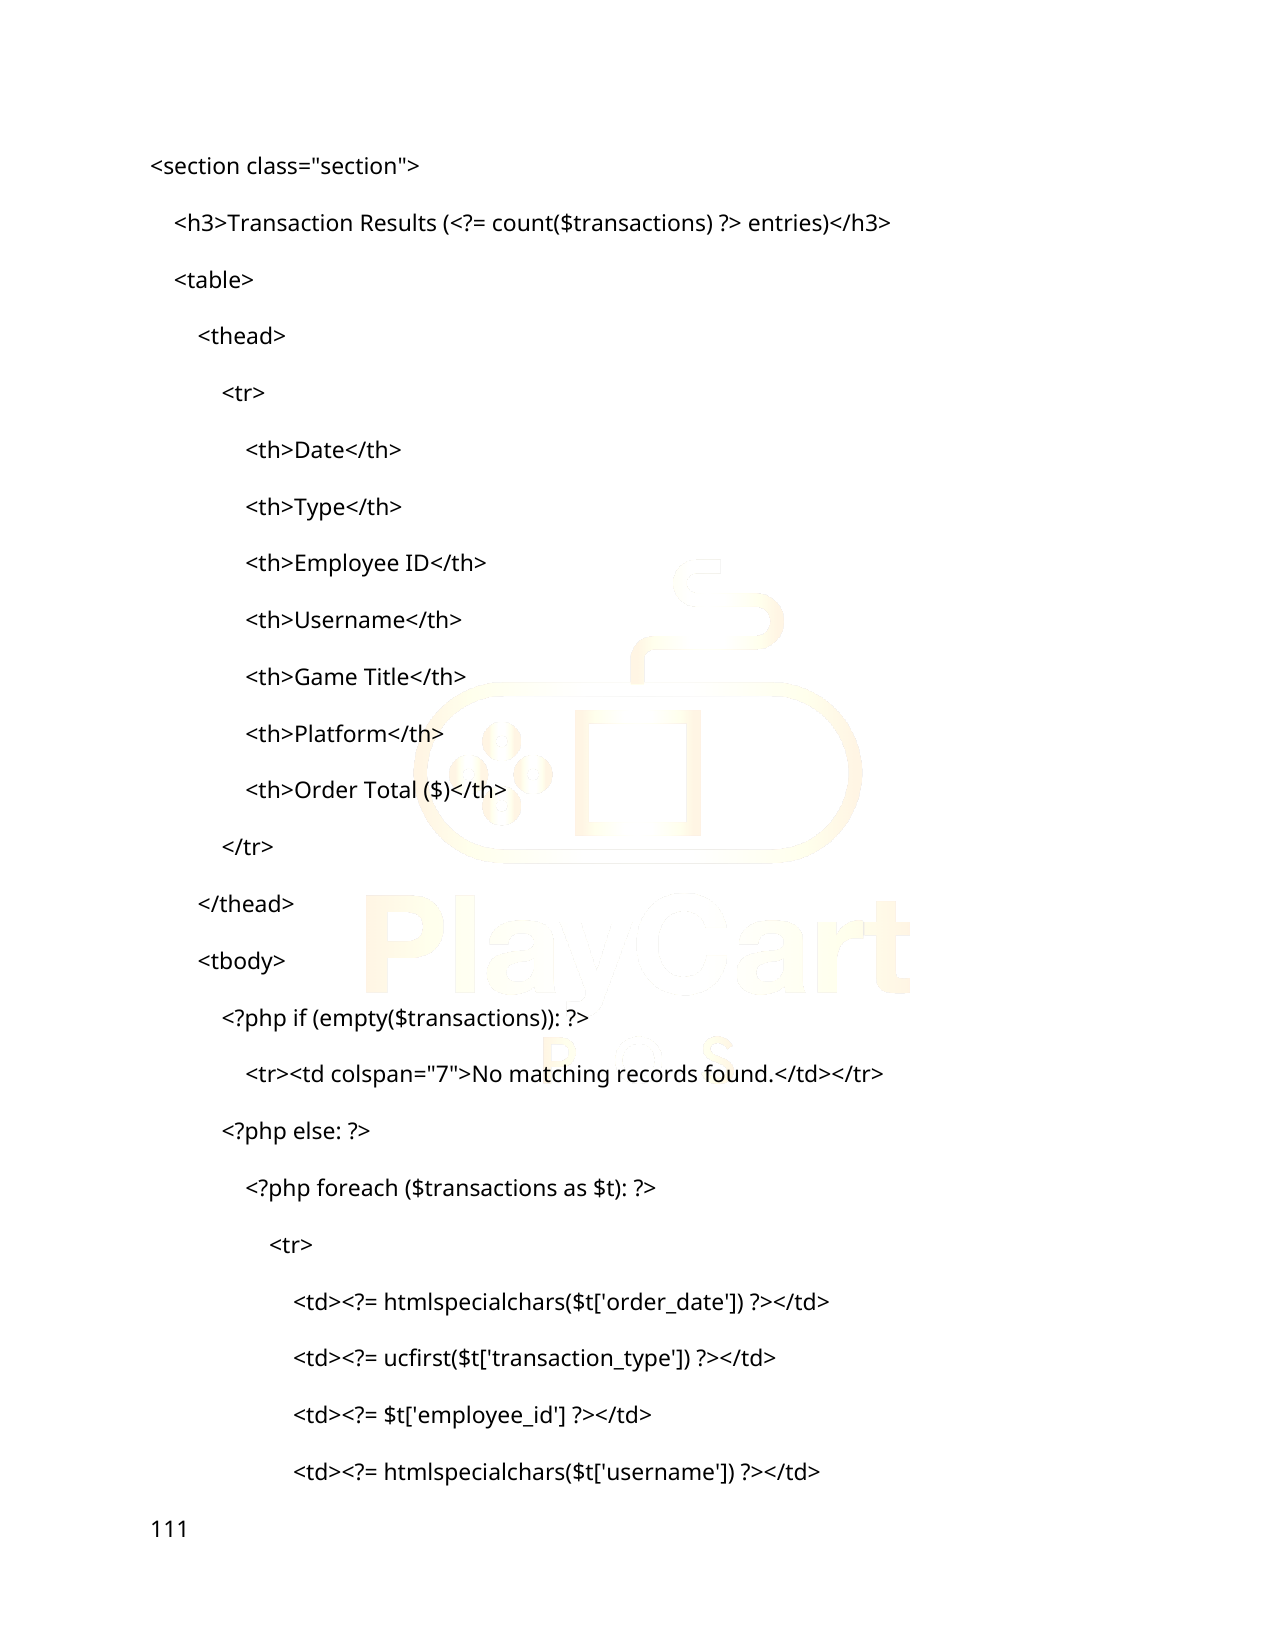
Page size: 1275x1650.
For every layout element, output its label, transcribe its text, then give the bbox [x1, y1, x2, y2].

text <th>Employee ID</th> [150, 547, 1125, 579]
text <h3>Transaction Results (<?= count($transactions) ?> entries)</h3> [150, 207, 1125, 238]
text <th>Username</th> [150, 604, 1125, 635]
text <th>Type</th> [150, 491, 1125, 522]
text <section class="section"> [150, 150, 1125, 181]
text <?php else: ?> [150, 1115, 1125, 1146]
text <td><?= $t['employee_id'] ?></td> [150, 1399, 1125, 1430]
text <td><?= htmlspecialchars($t['username']) ?></td> [150, 1456, 1125, 1487]
text <td><?= ucfirst($t['transaction_type']) ?></td> [150, 1342, 1125, 1373]
text <tbody> [150, 945, 1125, 976]
text <tr><td colspan="7">No matching records found.</td></tr> [150, 1058, 1125, 1089]
text </tr> [150, 831, 1125, 862]
text <th>Game Title</th> [150, 661, 1125, 692]
text <tr> [150, 377, 1125, 408]
text <?php if (empty($transactions)): ?> [150, 1002, 1125, 1033]
text <td><?= htmlspecialchars($t['order_date']) ?></td> [150, 1285, 1125, 1317]
text <th>Platform</th> [150, 718, 1125, 749]
text <tr> [150, 1229, 1125, 1260]
text <?php foreach ($transactions as $t): ?> [150, 1172, 1125, 1203]
text <th>Date</th> [150, 434, 1125, 465]
text <table> [150, 263, 1125, 295]
text </thead> [150, 888, 1125, 919]
text <th>Order Total ($)</th> [150, 774, 1125, 806]
text <thead> [150, 320, 1125, 352]
